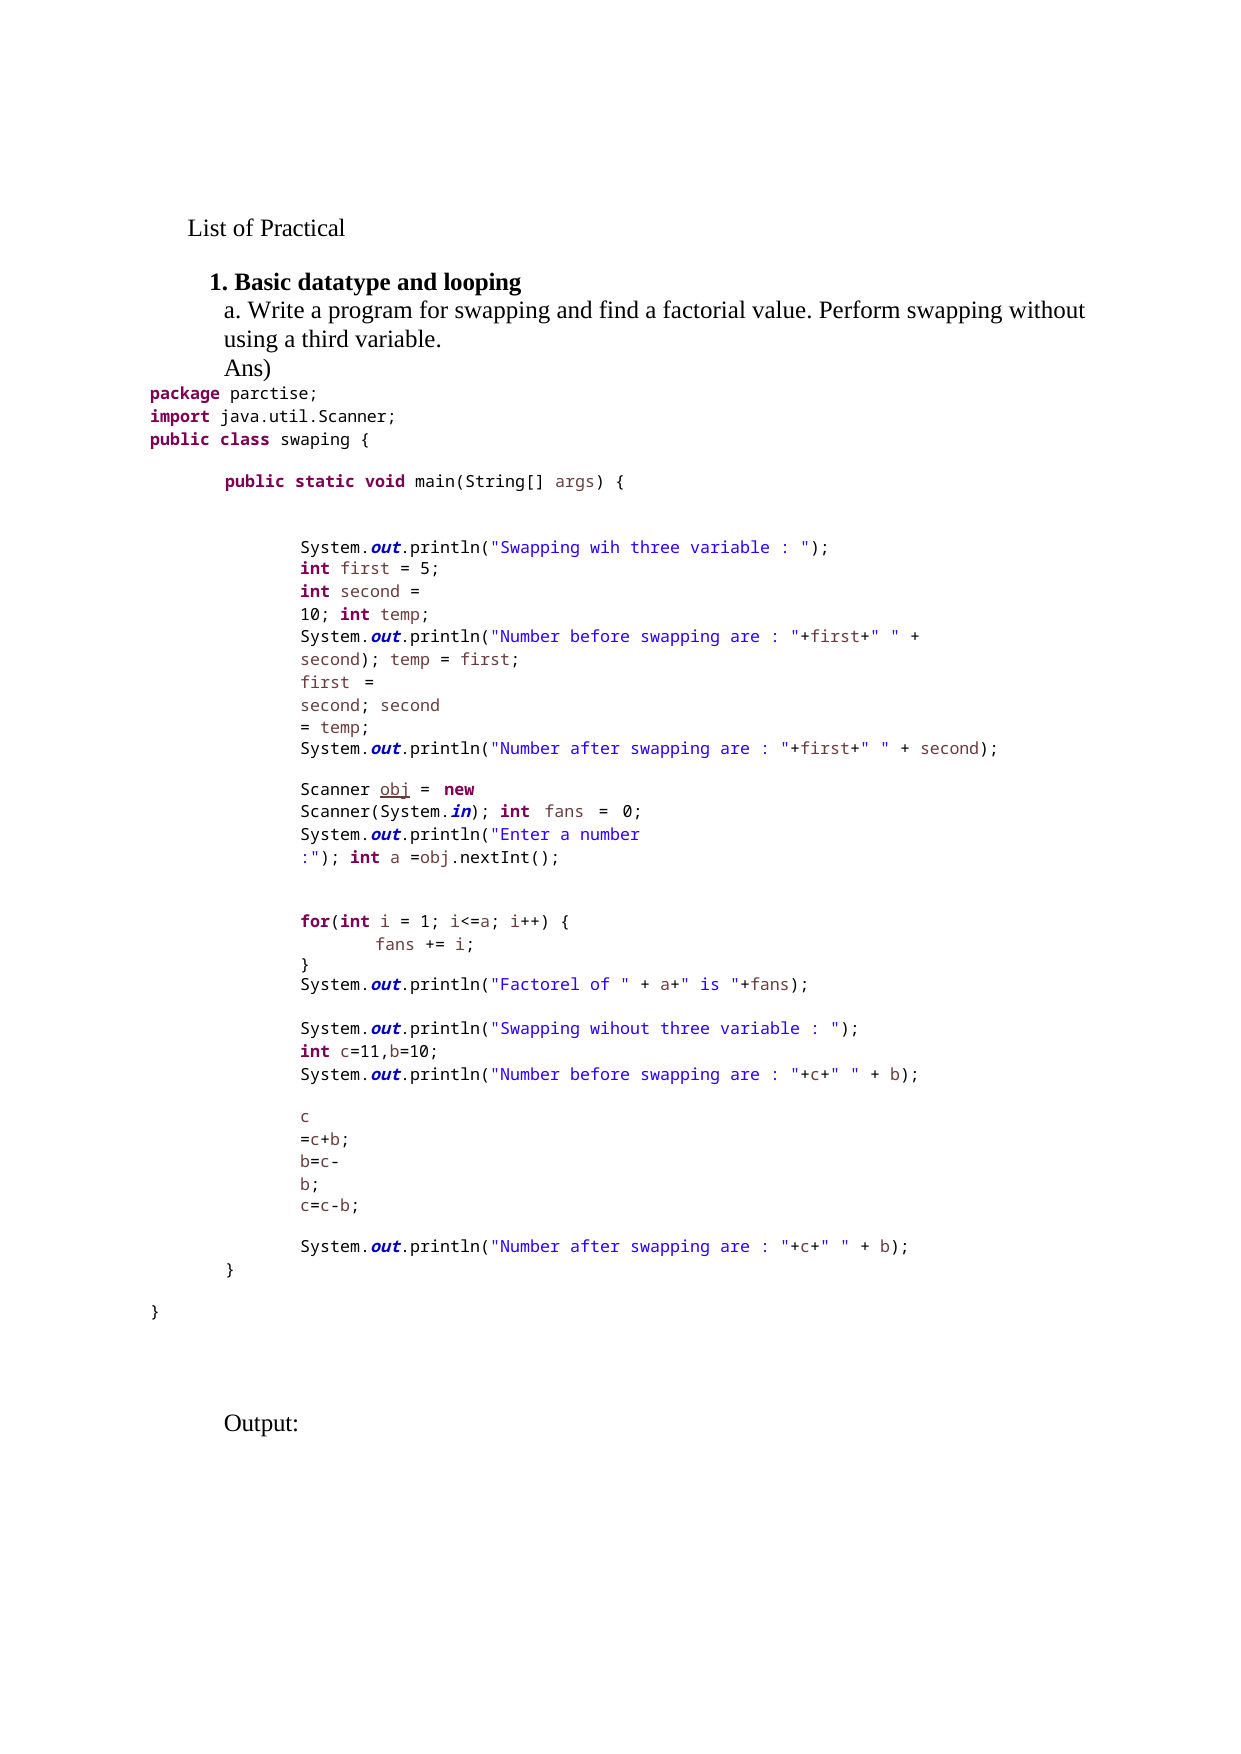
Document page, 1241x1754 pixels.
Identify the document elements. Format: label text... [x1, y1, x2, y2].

text c=c+b; b=c-b; [300, 1104, 355, 1195]
text import java.util.Scanner; [150, 404, 1111, 427]
text int c=11,b=10; [300, 1040, 1111, 1062]
text System.out.println("Number before swapping are : "+first+" " + second); temp = first; [300, 625, 981, 671]
text Scanner obj = new Scanner(System.in); int fans = 0; System.out.println("Enter a number :"); int a =obj.nextInt(); [300, 777, 658, 868]
text System.out.println("Number after swapping are : "+c+" " + b); [300, 1234, 1111, 1257]
text System.out.println("Swapping wih three variable : "); [300, 538, 1111, 557]
list Write a program for swapping and find a factorial value. Perform swapping without using a third variable. [224, 295, 1090, 353]
text public class swaping { [150, 427, 1111, 450]
text c=c-b; [300, 1195, 1111, 1215]
text System.out.println("Swapping wihout three variable : "); [300, 1017, 1111, 1040]
text for(int i = 1; i<=a; i++) { fans += i; [300, 910, 578, 955]
text } [225, 1257, 1111, 1280]
text Output: [224, 1408, 1111, 1437]
text } [150, 1299, 1111, 1322]
text first = second; second = temp; [300, 671, 453, 739]
text List of Practical [187, 213, 1111, 242]
text package parctise; [150, 382, 1111, 404]
subtitle Basic datatype and looping [209, 267, 1111, 295]
text int first = 5; int second = 10; int temp; [300, 557, 453, 625]
text } [300, 955, 1111, 975]
text System.out.println("Number after swapping are : "+first+" " + second); [300, 739, 1111, 758]
text Ans) [224, 353, 1111, 382]
text System.out.println("Number before swapping are : "+c+" " + b); [300, 1062, 1111, 1085]
text public static void main(String[] args) { [225, 469, 1111, 492]
text System.out.println("Factorel of " + a+" is "+fans); [300, 975, 1111, 994]
